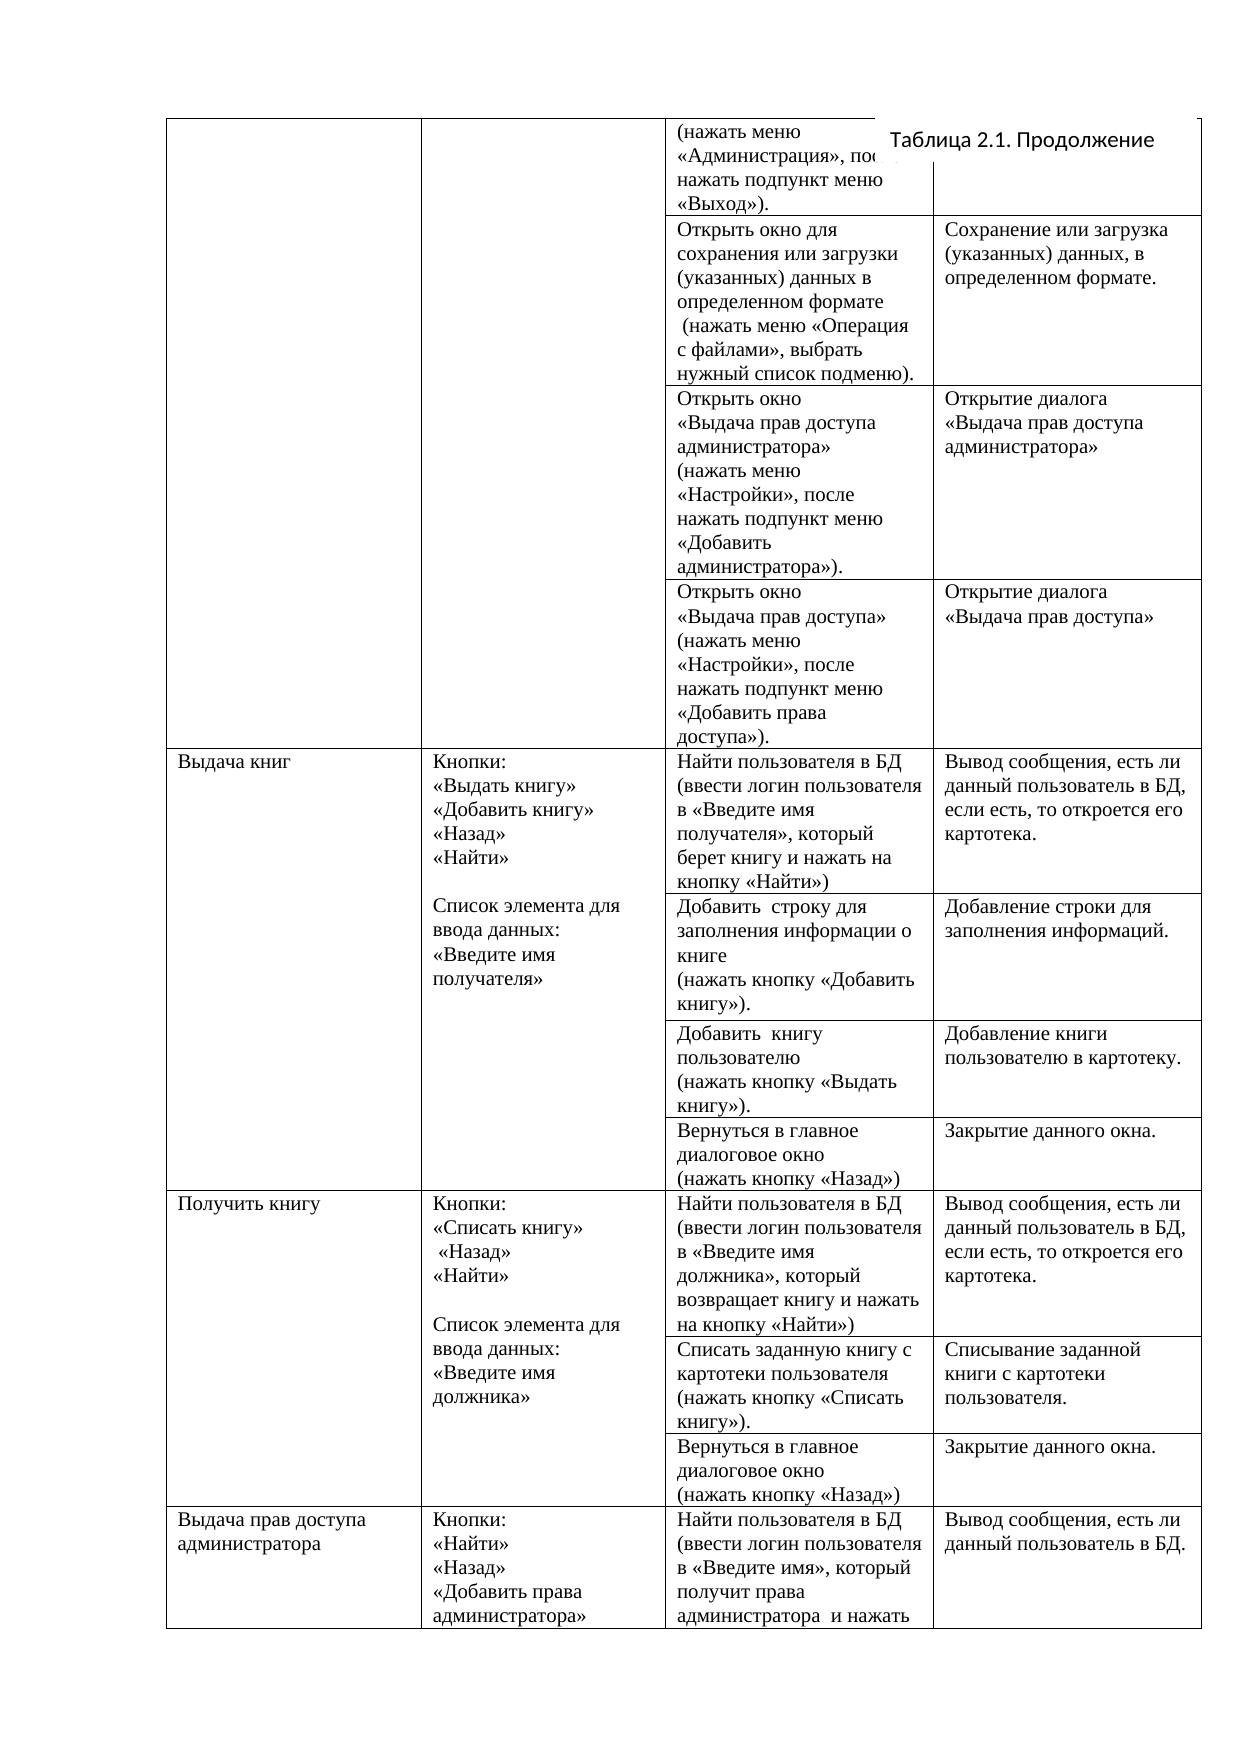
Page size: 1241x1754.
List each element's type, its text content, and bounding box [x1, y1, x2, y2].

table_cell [422, 1507, 665, 1627]
table_cell Открыть окно «Выдача прав доступа администратора» (нажать меню «Настройки», после нажать подпункт меню «Добавить администратора»). [666, 386, 933, 578]
table_cell Списывание заданной книги с картотеки пользователя. [934, 1337, 1201, 1433]
table_cell Вывод сообщения, есть ли данный пользователь в БД. [934, 1507, 1201, 1627]
table_cell Открыть окно для сохранения или загрузки (указанных) данных в определенном формате (нажать меню «Операция с файлами», выбрать нужный список подменю). [666, 216, 933, 385]
table_cell Получить книгу [167, 1191, 421, 1506]
table_cell Кнопки: «Выдать книгу» «Добавить книгу» «Назад» «Найти» Список элемента для ввода данных: «Введите имя получателя» [422, 749, 665, 1190]
table_cell Закрытие данного окна. [934, 1434, 1201, 1506]
table_cell Вывод сообщения, есть ли данный пользователь в БД, если есть, то откроется его картотека. [934, 749, 1201, 893]
table_cell Вернуться в главное диалоговое окно (нажать кнопку «Назад») [666, 1434, 933, 1506]
table_cell Найти пользователя в БД (ввести логин пользователя в «Введите имя», который получит права администратора и нажать на кнопку «Найти»). [666, 1507, 933, 1627]
table_cell Открыть окно «Выдача прав доступа» (нажать меню «Настройки», после нажать подпункт меню «Добавить права доступа»). [666, 580, 933, 748]
table_cell Добавление книги пользователю в картотеку. [934, 1021, 1201, 1117]
table_cell Сохранение или загрузка (указанных) данных, в определенном формате. [934, 216, 1201, 385]
table_cell Кнопки: «Списать книгу» «Назад» «Найти» Список элемента для ввода данных: «Введите имя должника» [422, 1191, 665, 1506]
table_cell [666, 119, 933, 215]
table_cell Закрытие данного окна. [934, 1118, 1201, 1190]
table_cell Открытие диалога «Выдача прав доступа администратора» [934, 386, 1201, 578]
table_cell Добавить строку для заполнения информации о книге (нажать кнопку «Добавить книгу»). [666, 894, 933, 1019]
table_cell Выход из программы. [934, 119, 1201, 215]
table_cell Добавить книгу пользователю (нажать кнопку «Выдать книгу»). [666, 1021, 933, 1117]
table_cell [167, 1507, 421, 1627]
table_cell Списать заданную книгу с картотеки пользователя (нажать кнопку «Списать книгу»). [666, 1337, 933, 1433]
table_cell Открытие диалога «Выдача прав доступа» [934, 580, 1201, 748]
table_cell Вывод сообщения, есть ли данный пользователь в БД, если есть, то откроется его картотека. [934, 1191, 1201, 1336]
table_cell Найти пользователя в БД (ввести логин пользователя в «Введите имя должника», который возвращает книгу и нажать на кнопку «Найти») [666, 1191, 933, 1336]
table_cell Найти пользователя в БД (ввести логин пользователя в «Введите имя получателя», который берет книгу и нажать на кнопку «Найти») [666, 749, 933, 893]
table_cell Выдача книг [167, 749, 421, 1190]
table_cell Добавление строки для заполнения информаций. [934, 894, 1201, 1019]
table_cell Вернуться в главное диалоговое окно (нажать кнопку «Назад») [666, 1118, 933, 1190]
